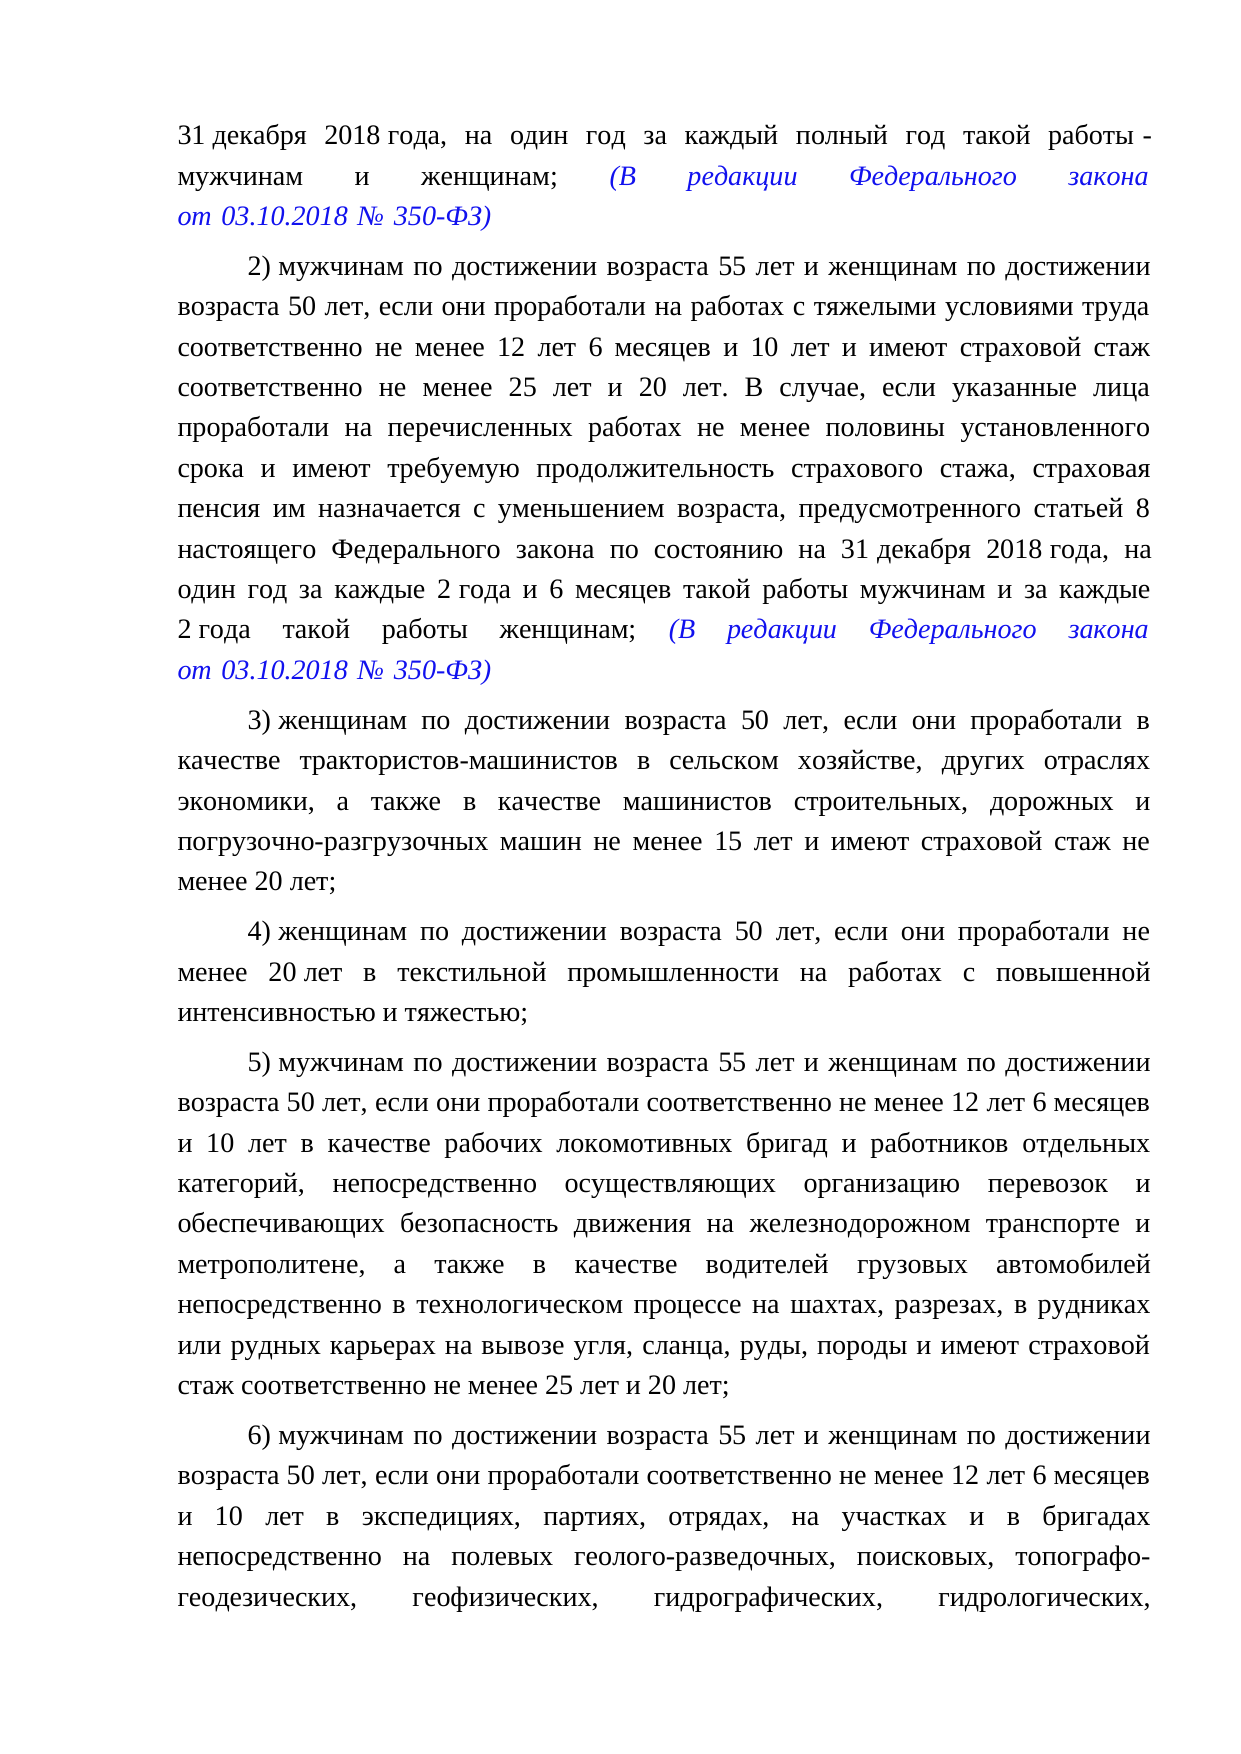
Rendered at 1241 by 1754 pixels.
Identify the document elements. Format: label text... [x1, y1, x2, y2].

text 5) мужчинам по достижении возраста 55 лет и женщинам по достижении возраста 50 лет, если они проработали соответственно не менее 12 лет 6 месяцев и 10 лет в качестве рабочих локомотивных бригад и работников отдельных категорий, непосредственно осуществляющих организацию перевозок и обеспечивающих безопасность движения на железнодорожном транспорте и метрополитене, а также в качестве водителей грузовых автомобилей непосредственно в технологическом процессе на шахтах, разрезах, в рудниках или рудных карьерах на вывозе угля, сланца, руды, породы и имеют страховой стаж соответственно не менее 25 лет и 20 лет; [177, 1045, 1152, 1401]
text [177, 1418, 1152, 1612]
text 4) женщинам по достижении возраста 50 лет, если они проработали не менее 20 лет в текстильной промышленности на работах с повышенной интенсивностью и тяжестью; [177, 914, 1152, 1027]
text 2) мужчинам по достижении возраста 55 лет и женщинам по достижении возраста 50 лет, если они проработали на работах с тяжелыми условиями труда соответственно не менее 12 лет 6 месяцев и 10 лет и имеют страховой стаж соответственно не менее 25 лет и 20 лет. В случае, если указанные лица проработали на перечисленных работах не менее половины установленного срока и имеют требуемую продолжительность страхового стажа, страховая пенсия им назначается с уменьшением возраста, предусмотренного статьей 8 настоящего Федерального закона по состоянию на 31 декабря 2018 года, на один год за каждые 2 года и 6 месяцев такой работы мужчинам и за каждые 2 года такой работы женщинам; (В редакции Федерального закона от 03.10.2018 № 350-ФЗ) [177, 249, 1152, 685]
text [177, 118, 1152, 231]
text 3) женщинам по достижении возраста 50 лет, если они проработали в качестве трактористов-машинистов в сельском хозяйстве, других отраслях экономики, а также в качестве машинистов строительных, дорожных и погрузочно-разгрузочных машин не менее 15 лет и имеют страховой стаж не менее 20 лет; [177, 703, 1152, 897]
